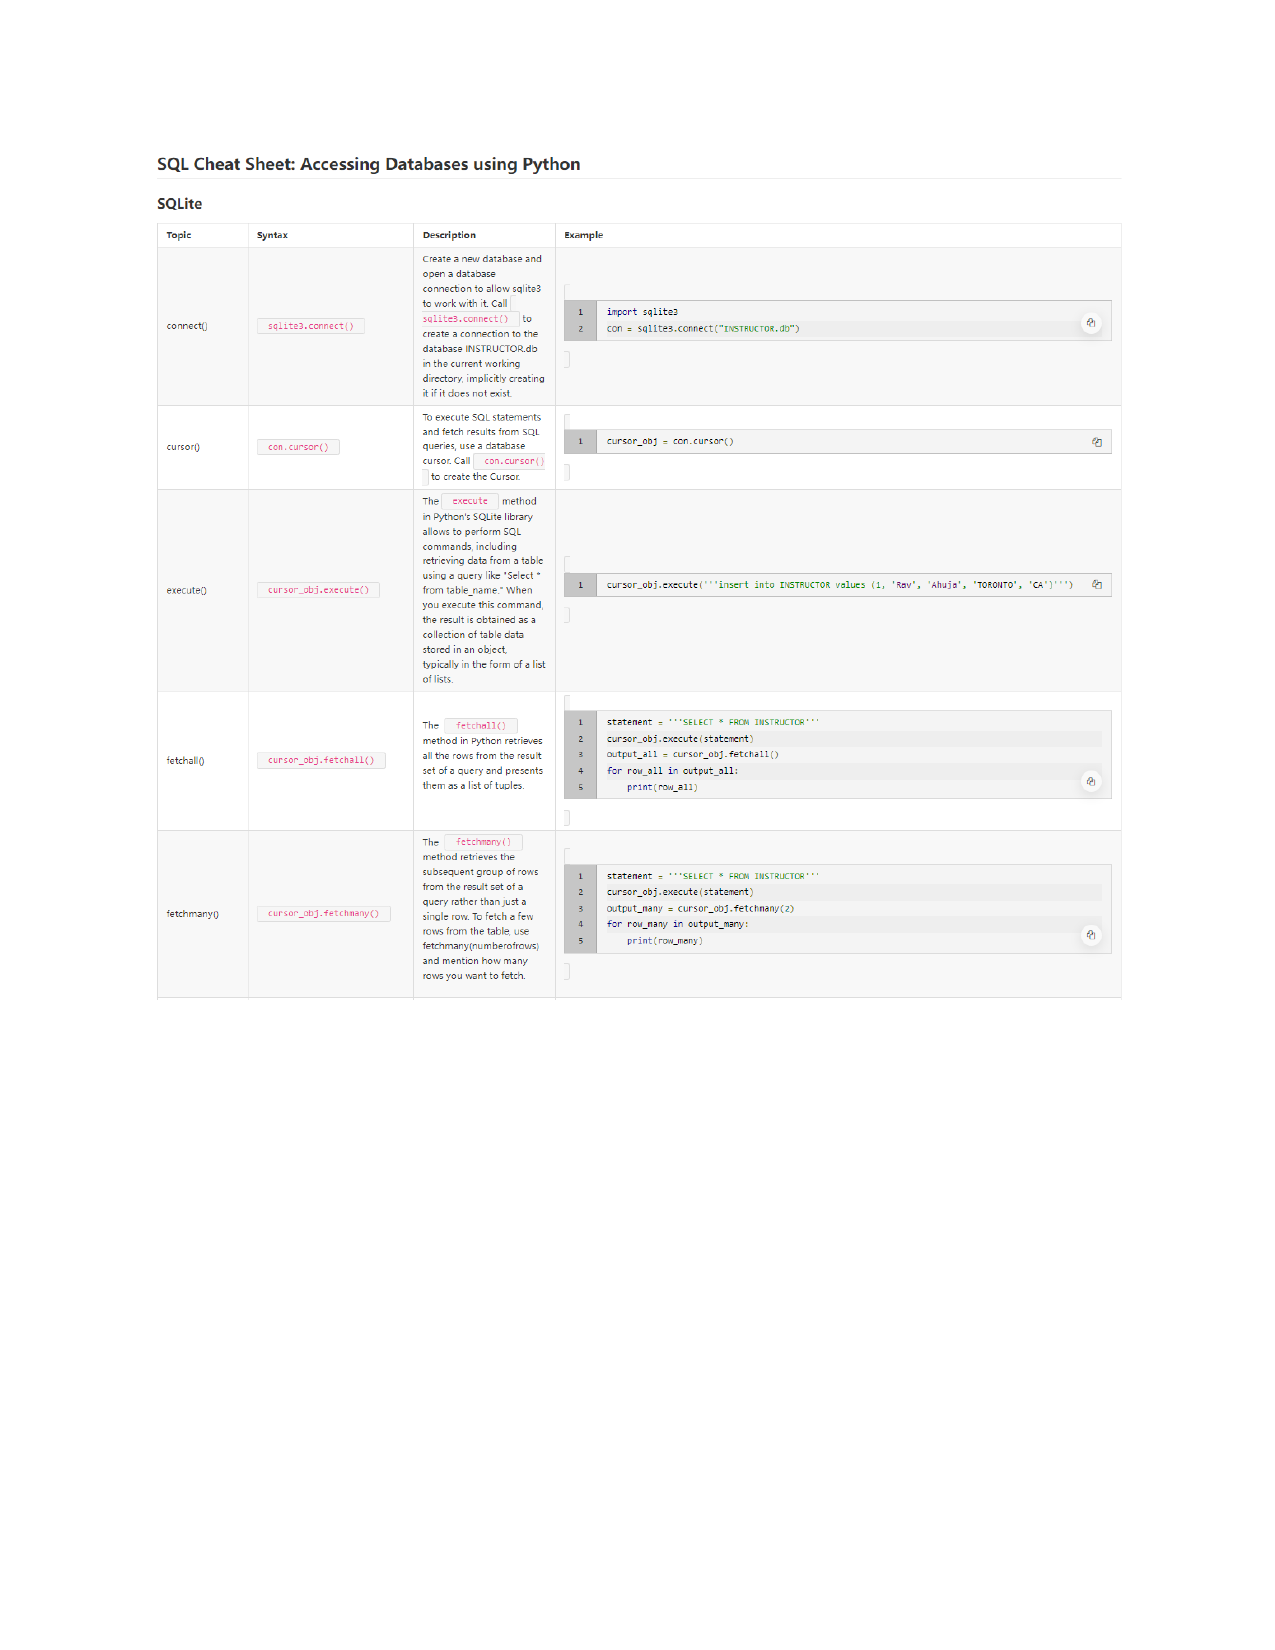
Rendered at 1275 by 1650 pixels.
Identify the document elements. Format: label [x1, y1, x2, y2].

picture [150, 150, 1125, 1000]
